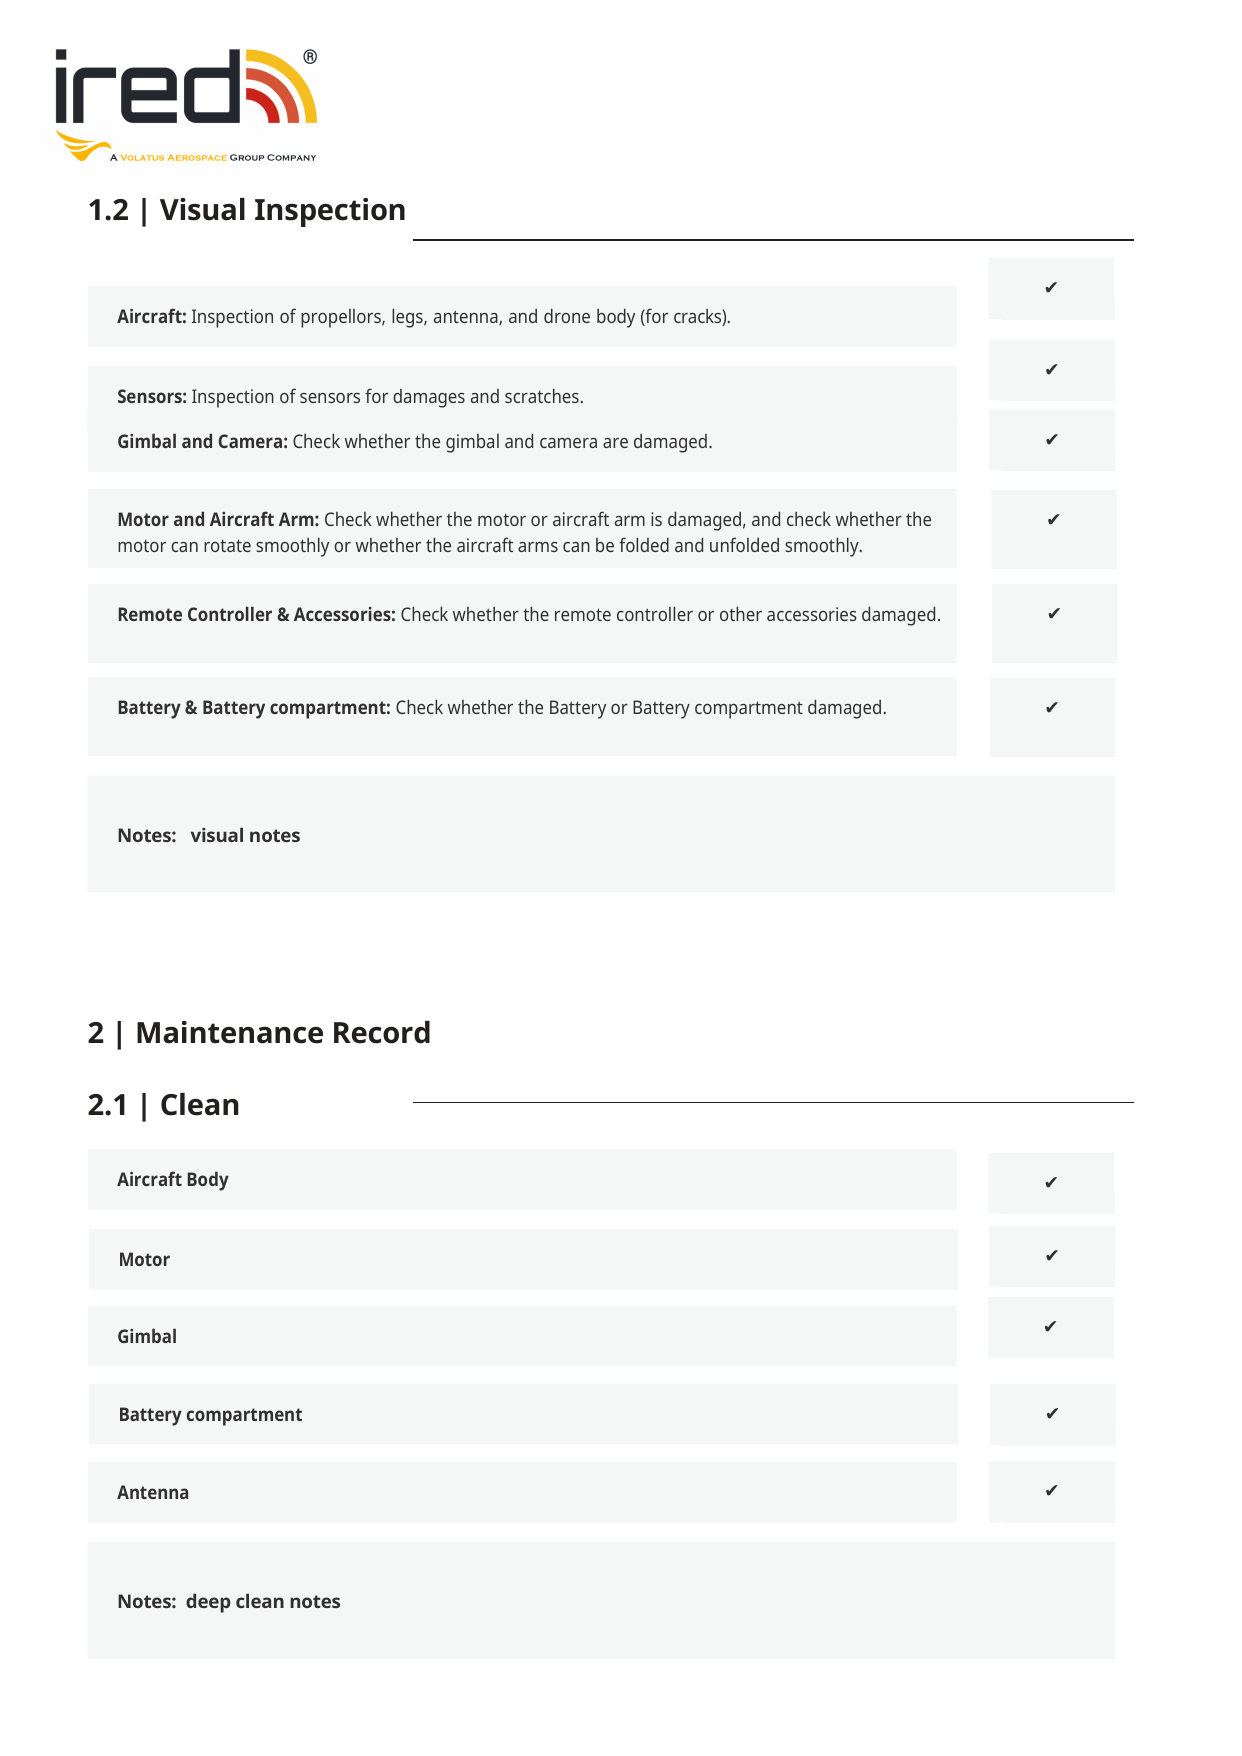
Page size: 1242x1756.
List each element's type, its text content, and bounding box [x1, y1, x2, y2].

text 2 | Maintenance Record [87, 1013, 1152, 1052]
picture [12, 32, 346, 178]
text 1.2 | Visual Inspection [87, 189, 1152, 229]
text 2.1 | Clean [87, 1084, 1152, 1123]
